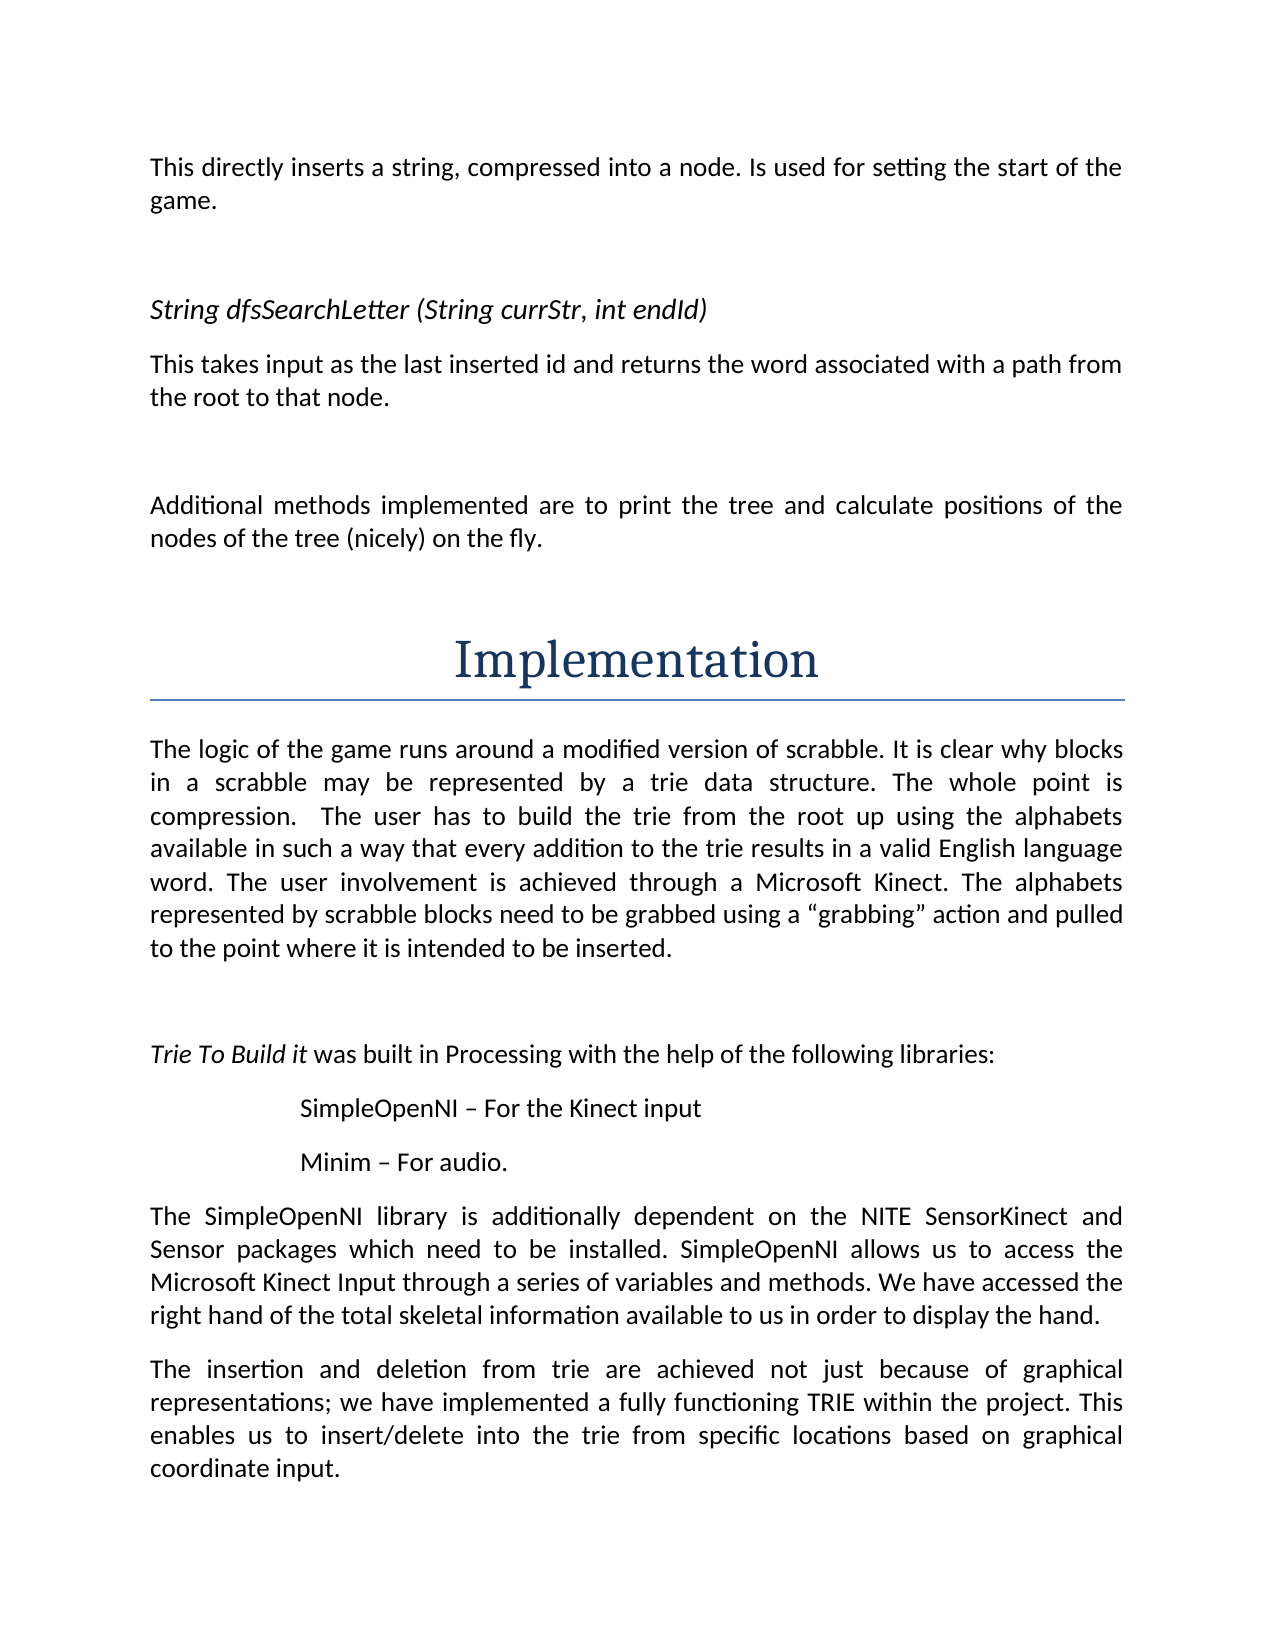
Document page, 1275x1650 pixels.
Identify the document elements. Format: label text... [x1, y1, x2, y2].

text The SimpleOpenNI library is additionally dependent on the NITE SensorKinect and Sensor packages which need to be installed. SimpleOpenNI allows us to access the Microsoft Kinect Input through a series of variables and methods. We have accessed the right hand of the total skeletal information available to us in order to display the hand. [150, 1199, 1125, 1331]
text This takes input as the last inserted id and returns the word associated with a path from the root to that node. [150, 347, 1125, 413]
text Minim – For audio. [225, 1145, 1125, 1178]
text This directly inserts a string, compressed into a node. Is used for setting the start of the game. [150, 150, 1125, 216]
text Additional methods implemented are to print the tree and calculate positions of the nodes of the tree (nicely) on the fly. [150, 488, 1125, 554]
text Trie To Build it was built in Processing with the help of the following libraries: [150, 1038, 1125, 1071]
text The insertion and deletion from trie are achieved not just because of graphical representations; we have implemented a fully functioning TRIE within the project. This enables us to insert/delete into the trie from specific locations based on graphical coordinate input. [150, 1352, 1125, 1484]
text The logic of the game runs around a modified version of scrabble. It is clear why blocks in a scrabble may be represented by a trie data structure. The whole point is compression. The user has to build the trie from the root up using the alphabets available in such a way that every addition to the trie results in a valid English language word. The user involvement is achieved through a Microsoft Kinect. The alphabets represented by scrabble blocks need to be grabbed using a “grabbing” action and pulled to the point where it is intended to be inserted. [150, 733, 1125, 964]
text SimpleOpenNI – For the Kinect input [225, 1091, 1125, 1124]
text String dfsSearchLetter (String currStr, int endId) [150, 291, 1125, 326]
title Implementation [150, 629, 1125, 699]
